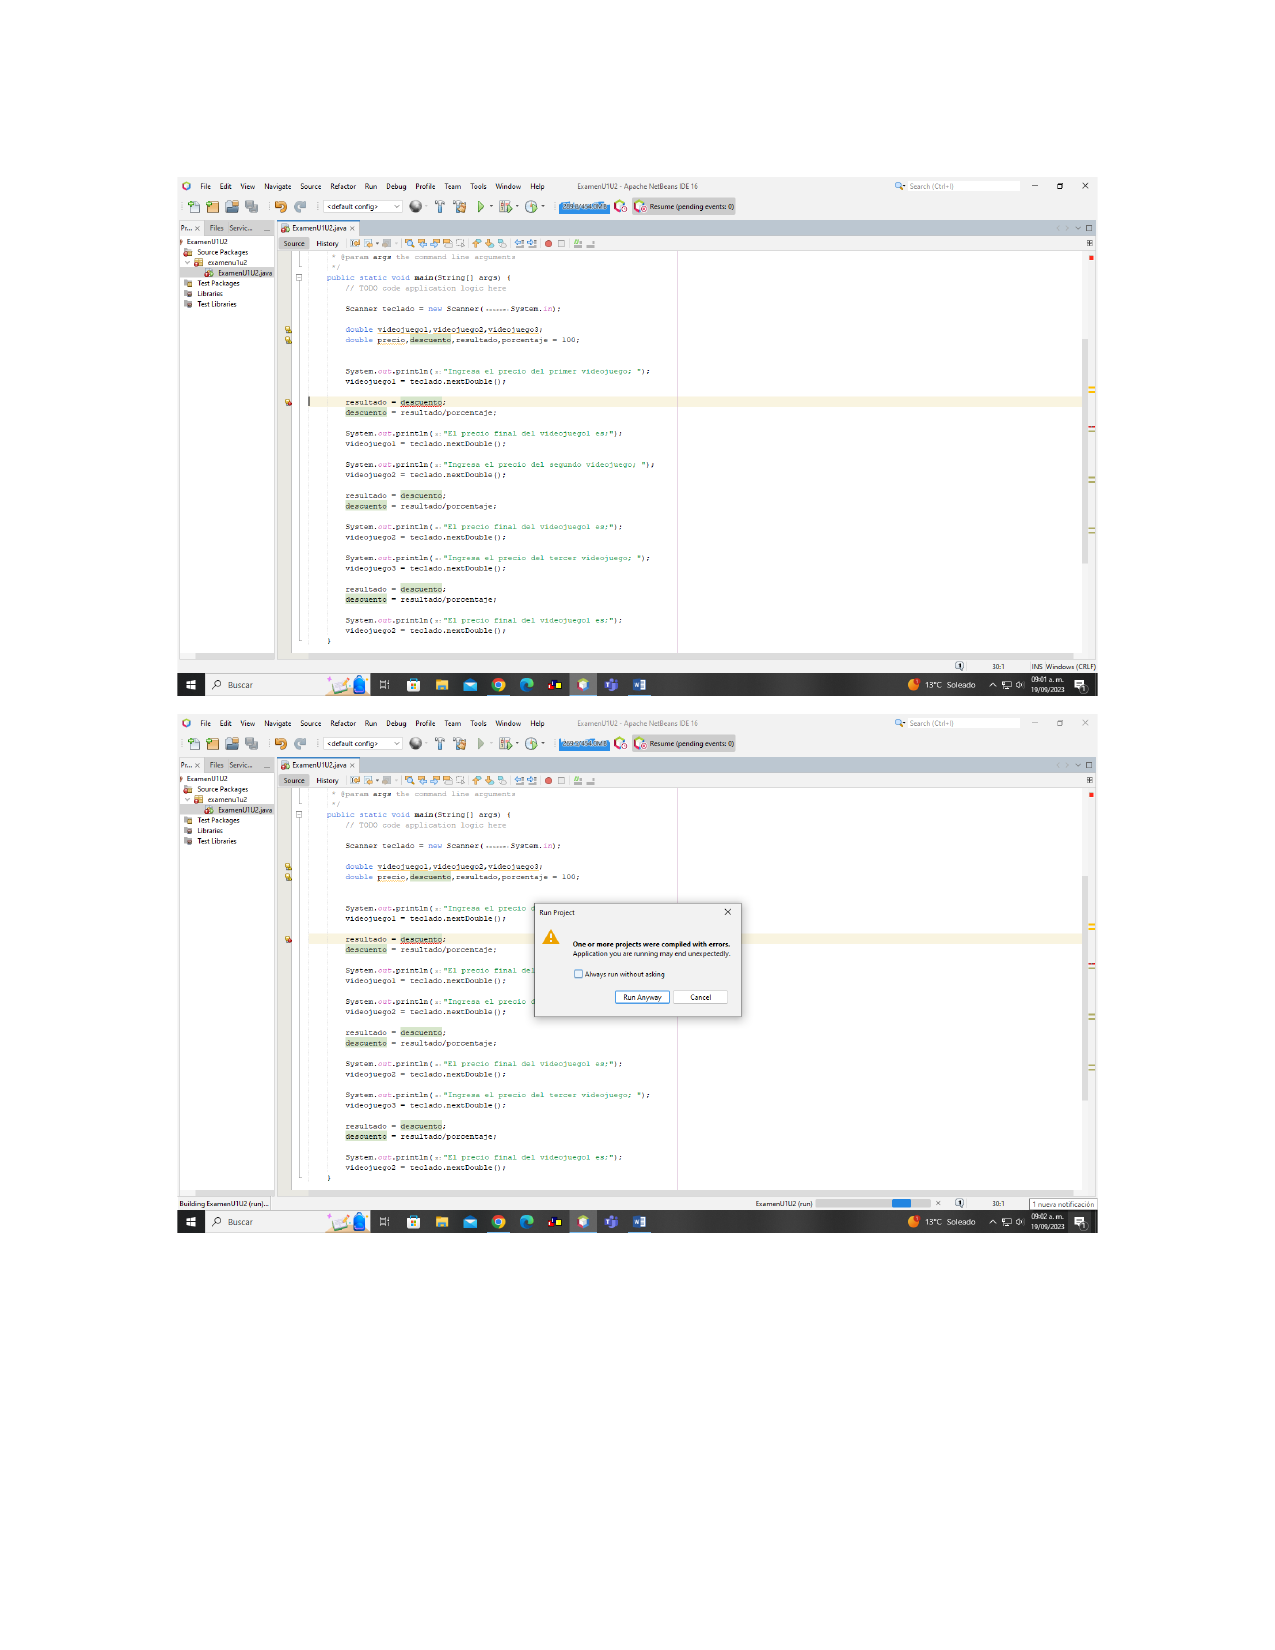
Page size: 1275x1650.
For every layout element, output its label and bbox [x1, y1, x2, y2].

picture [177, 714, 1098, 1233]
picture [177, 177, 1098, 696]
